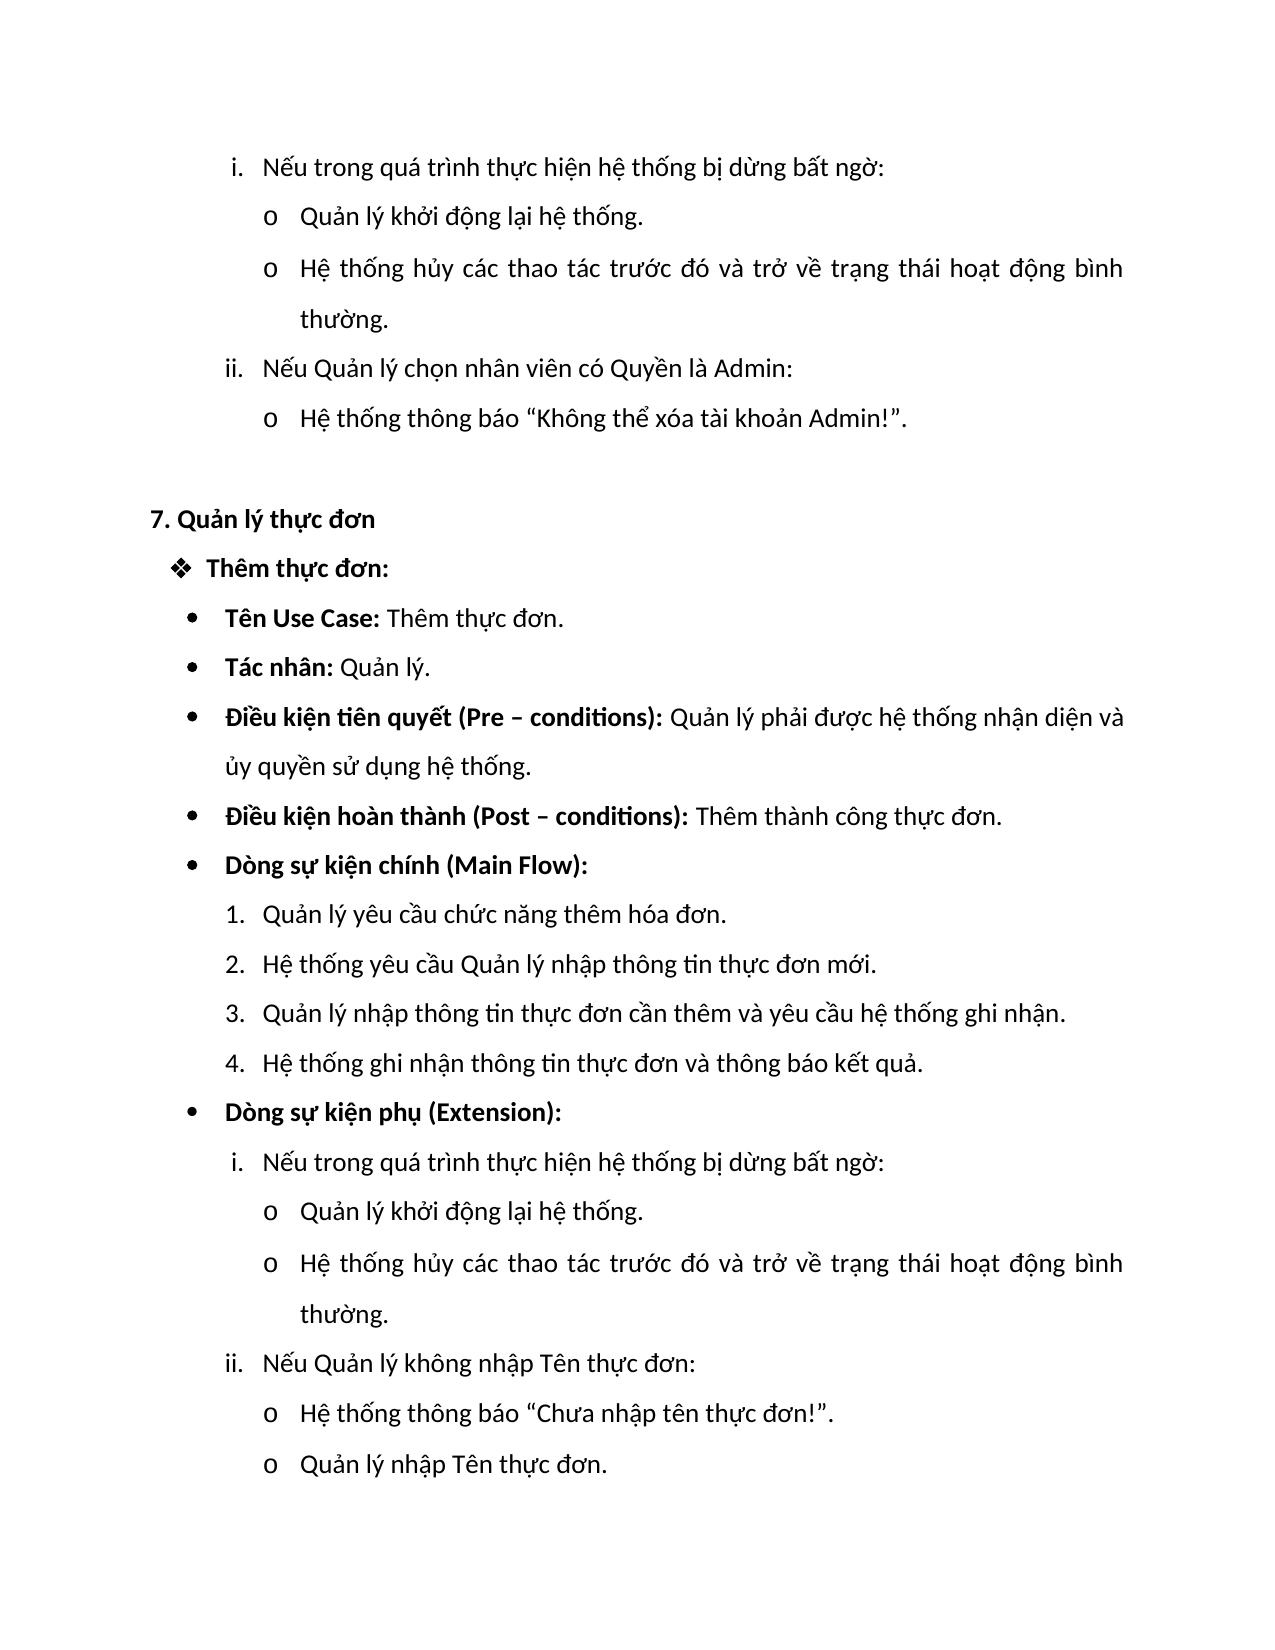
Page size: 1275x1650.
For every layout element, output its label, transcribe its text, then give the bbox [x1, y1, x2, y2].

list Điều kiện hoàn thành (Post – conditions): Thêm thành công thực đơn. [187, 799, 1125, 832]
list Nếu trong quá trình thực hiện hệ thống bị dừng bất ngờ: [244, 150, 1125, 183]
list Thêm thực đơn: [169, 551, 1125, 584]
list Hệ thống yêu cầu Quản lý nhập thông tin thực đơn mới. [225, 947, 1125, 980]
list Nếu trong quá trình thực hiện hệ thống bị dừng bất ngờ: [244, 1145, 1125, 1178]
list Quản lý nhập Tên thực đơn. [262, 1447, 1125, 1482]
list Quản lý khởi động lại hệ thống. [262, 1194, 1125, 1229]
list Hệ thống hủy các thao tác trước đó và trở về trạng thái hoạt động bình thường. [262, 251, 1125, 335]
list Điều kiện tiên quyết (Pre – conditions): Quản lý phải được hệ thống nhận diện và ủy quyền sử dụng hệ thống. [187, 700, 1125, 782]
list Dòng sự kiện chính (Main Flow): [187, 848, 1125, 881]
list Dòng sự kiện phụ (Extension): [187, 1096, 1125, 1129]
list Hệ thống hủy các thao tác trước đó và trở về trạng thái hoạt động bình thường. [262, 1246, 1125, 1330]
list Hệ thống thông báo “Không thể xóa tài khoản Admin!”. [262, 401, 1125, 435]
list Quản lý nhập thông tin thực đơn cần thêm và yêu cầu hệ thống ghi nhận. [225, 997, 1125, 1030]
text 7. Quản lý thực đơn [150, 502, 1125, 535]
list Quản lý yêu cầu chức năng thêm hóa đơn. [225, 898, 1125, 931]
list Nếu Quản lý chọn nhân viên có Quyền là Admin: [244, 351, 1125, 384]
list Tên Use Case: Thêm thực đơn. [187, 601, 1125, 634]
list Tác nhân: Quản lý. [187, 650, 1125, 683]
list Quản lý khởi động lại hệ thống. [262, 199, 1125, 234]
list Hệ thống thông báo “Chưa nhập tên thực đơn!”. [262, 1396, 1125, 1430]
list Hệ thống ghi nhận thông tin thực đơn và thông báo kết quả. [225, 1046, 1125, 1079]
list Nếu Quản lý không nhập Tên thực đơn: [244, 1346, 1125, 1379]
